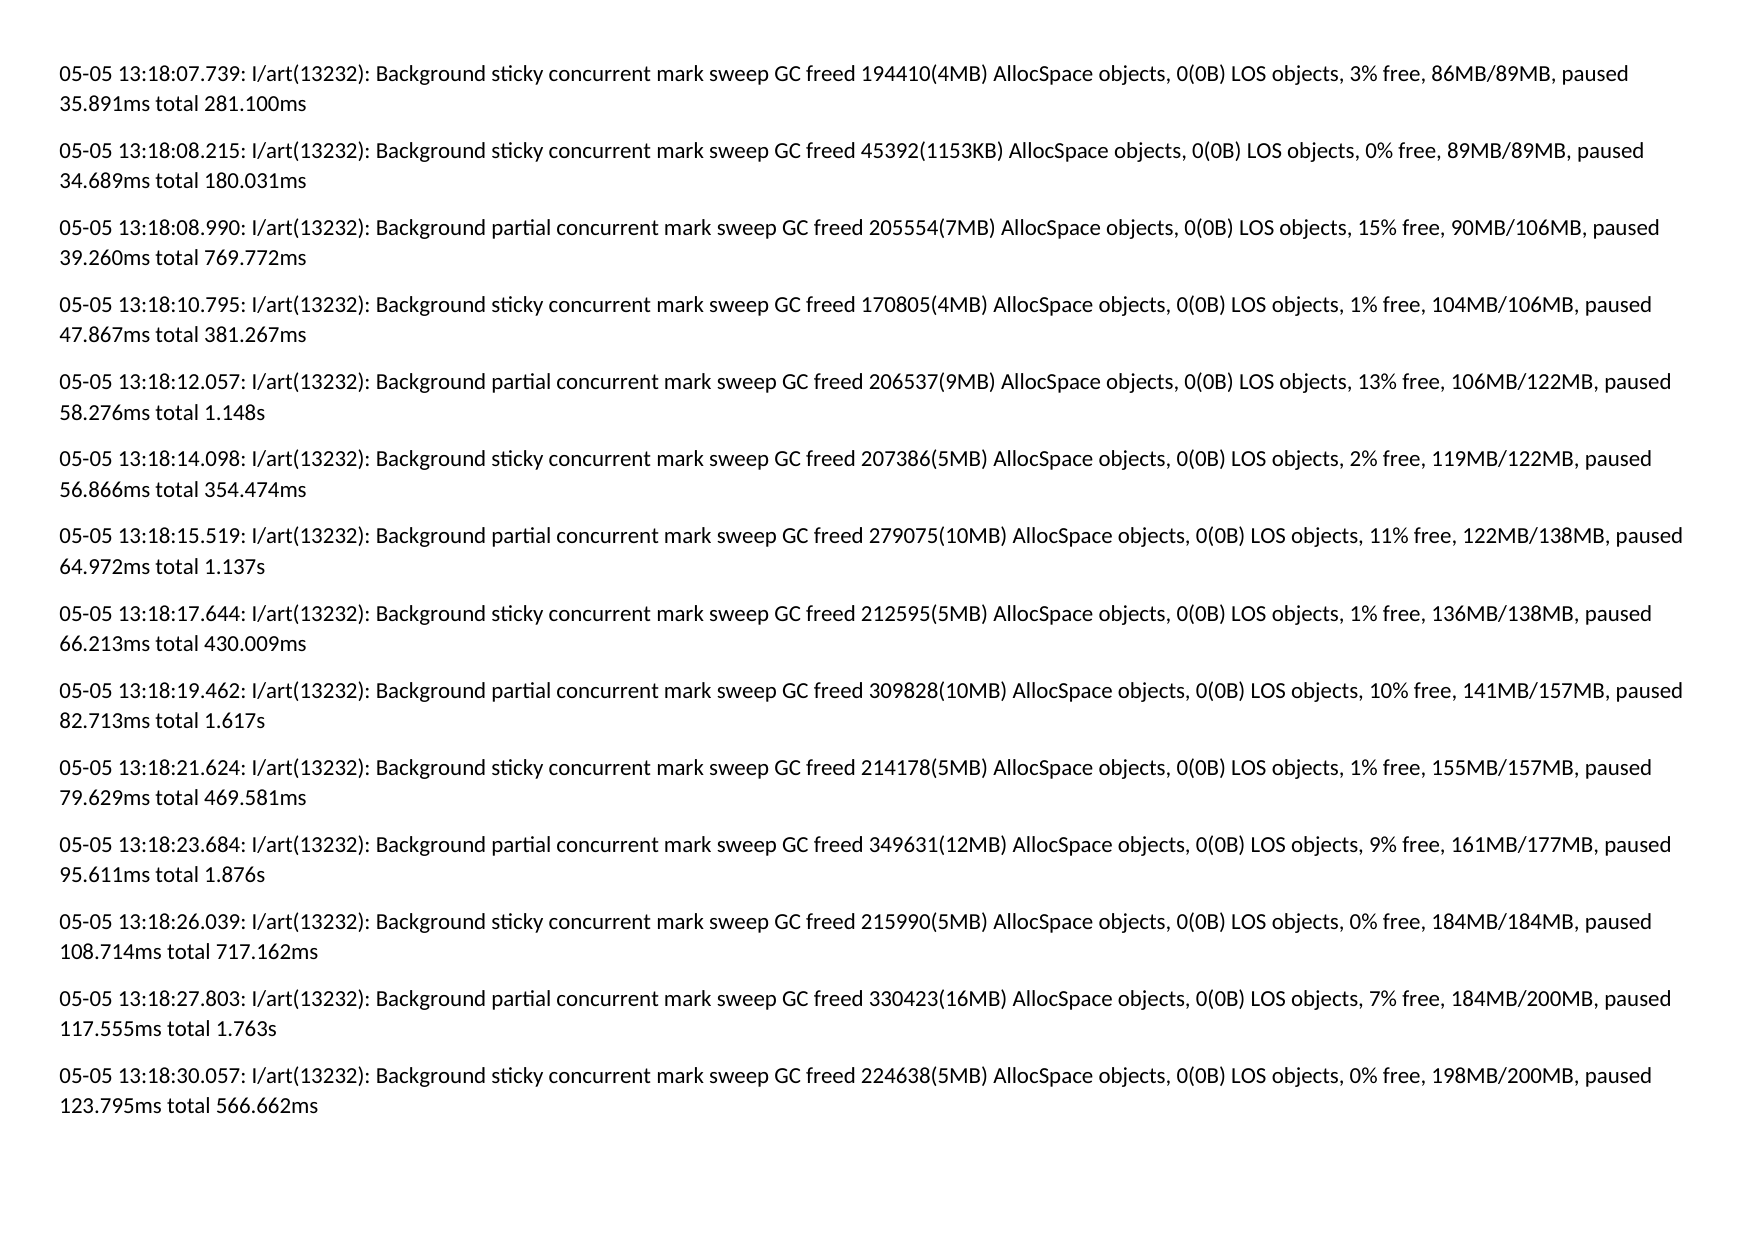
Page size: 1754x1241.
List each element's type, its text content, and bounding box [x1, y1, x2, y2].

text 05-05 13:18:30.057: I/art(13232): Background sticky concurrent mark sweep GC freed 224638(5MB) AllocSpace objects, 0(0B) LOS objects, 0% free, 198MB/200MB, paused 123.795ms total 566.662ms [59, 1061, 1695, 1119]
text 05-05 13:18:23.684: I/art(13232): Background partial concurrent mark sweep GC freed 349631(12MB) AllocSpace objects, 0(0B) LOS objects, 9% free, 161MB/177MB, paused 95.611ms total 1.876s [59, 830, 1695, 888]
text 05-05 13:18:07.739: I/art(13232): Background sticky concurrent mark sweep GC freed 194410(4MB) AllocSpace objects, 0(0B) LOS objects, 3% free, 86MB/89MB, paused 35.891ms total 281.100ms [59, 59, 1695, 117]
text 05-05 13:18:08.215: I/art(13232): Background sticky concurrent mark sweep GC freed 45392(1153KB) AllocSpace objects, 0(0B) LOS objects, 0% free, 89MB/89MB, paused 34.689ms total 180.031ms [59, 136, 1695, 194]
text 05-05 13:18:26.039: I/art(13232): Background sticky concurrent mark sweep GC freed 215990(5MB) AllocSpace objects, 0(0B) LOS objects, 0% free, 184MB/184MB, paused 108.714ms total 717.162ms [59, 907, 1695, 965]
text 05-05 13:18:12.057: I/art(13232): Background partial concurrent mark sweep GC freed 206537(9MB) AllocSpace objects, 0(0B) LOS objects, 13% free, 106MB/122MB, paused 58.276ms total 1.148s [59, 367, 1695, 426]
text 05-05 13:18:19.462: I/art(13232): Background partial concurrent mark sweep GC freed 309828(10MB) AllocSpace objects, 0(0B) LOS objects, 10% free, 141MB/157MB, paused 82.713ms total 1.617s [59, 676, 1695, 734]
text 05-05 13:18:08.990: I/art(13232): Background partial concurrent mark sweep GC freed 205554(7MB) AllocSpace objects, 0(0B) LOS objects, 15% free, 90MB/106MB, paused 39.260ms total 769.772ms [59, 213, 1695, 271]
text 05-05 13:18:27.803: I/art(13232): Background partial concurrent mark sweep GC freed 330423(16MB) AllocSpace objects, 0(0B) LOS objects, 7% free, 184MB/200MB, paused 117.555ms total 1.763s [59, 984, 1695, 1042]
text 05-05 13:18:17.644: I/art(13232): Background sticky concurrent mark sweep GC freed 212595(5MB) AllocSpace objects, 0(0B) LOS objects, 1% free, 136MB/138MB, paused 66.213ms total 430.009ms [59, 599, 1695, 657]
text 05-05 13:18:10.795: I/art(13232): Background sticky concurrent mark sweep GC freed 170805(4MB) AllocSpace objects, 0(0B) LOS objects, 1% free, 104MB/106MB, paused 47.867ms total 381.267ms [59, 290, 1695, 348]
text 05-05 13:18:15.519: I/art(13232): Background partial concurrent mark sweep GC freed 279075(10MB) AllocSpace objects, 0(0B) LOS objects, 11% free, 122MB/138MB, paused 64.972ms total 1.137s [59, 522, 1695, 580]
text 05-05 13:18:14.098: I/art(13232): Background sticky concurrent mark sweep GC freed 207386(5MB) AllocSpace objects, 0(0B) LOS objects, 2% free, 119MB/122MB, paused 56.866ms total 354.474ms [59, 444, 1695, 503]
text 05-05 13:18:21.624: I/art(13232): Background sticky concurrent mark sweep GC freed 214178(5MB) AllocSpace objects, 0(0B) LOS objects, 1% free, 155MB/157MB, paused 79.629ms total 469.581ms [59, 753, 1695, 811]
